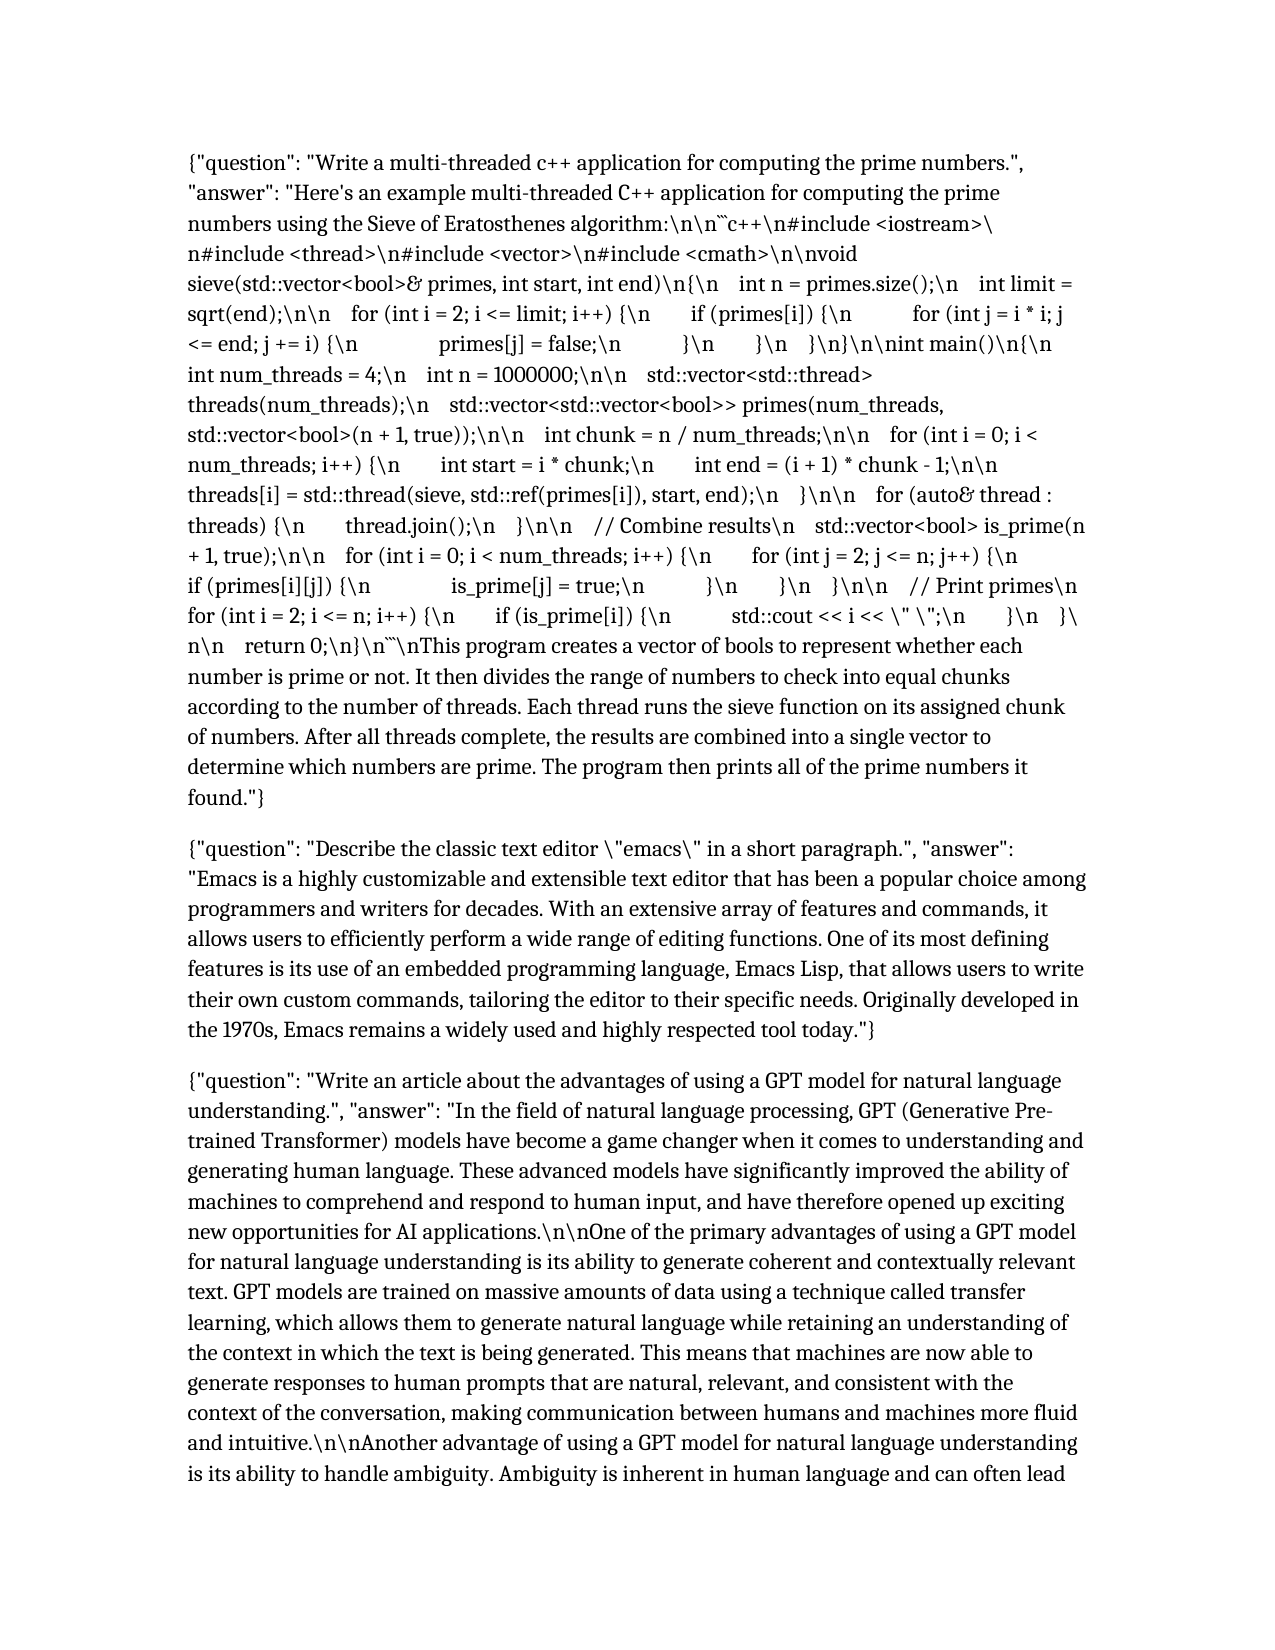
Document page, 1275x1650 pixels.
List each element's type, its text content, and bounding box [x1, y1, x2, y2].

text {"question": "Describe the classic text editor \"emacs\" in a short paragraph.", "answer": "Emacs is a highly customizable and extensible text editor that has been a popular choice among programmers and writers for decades. With an extensive array of features and commands, it allows users to efficiently perform a wide range of editing functions. One of its most defining features is its use of an embedded programming language, Emacs Lisp, that allows users to write their own custom commands, tailoring the editor to their specific needs. Originally developed in the 1970s, Emacs remains a widely used and highly respected tool today."} [187, 835, 1087, 1043]
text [187, 1068, 1087, 1487]
text {"question": "Write a multi-threaded c++ application for computing the prime numbers.", "answer": "Here's an example multi-threaded C++ application for computing the prime numbers using the Sieve of Eratosthenes algorithm:\n\n```c++\n#include <iostream>\n#include <thread>\n#include <vector>\n#include <cmath>\n\nvoid sieve(std::vector<bool>& primes, int start, int end)\n{\n int n = primes.size();\n int limit = sqrt(end);\n\n for (int i = 2; i <= limit; i++) {\n if (primes[i]) {\n for (int j = i * i; j <= end; j += i) {\n primes[j] = false;\n }\n }\n }\n}\n\nint main()\n{\n int num_threads = 4;\n int n = 1000000;\n\n std::vector<std::thread> threads(num_threads);\n std::vector<std::vector<bool>> primes(num_threads, std::vector<bool>(n + 1, true));\n\n int chunk = n / num_threads;\n\n for (int i = 0; i < num_threads; i++) {\n int start = i * chunk;\n int end = (i + 1) * chunk - 1;\n\n threads[i] = std::thread(sieve, std::ref(primes[i]), start, end);\n }\n\n for (auto& thread : threads) {\n thread.join();\n }\n\n // Combine results\n std::vector<bool> is_prime(n + 1, true);\n\n for (int i = 0; i < num_threads; i++) {\n for (int j = 2; j <= n; j++) {\n if (primes[i][j]) {\n is_prime[j] = true;\n }\n }\n }\n\n // Print primes\n for (int i = 2; i <= n; i++) {\n if (is_prime[i]) {\n std::cout << i << \" \";\n }\n }\n\n return 0;\n}\n```\nThis program creates a vector of bools to represent whether each number is prime or not. It then divides the range of numbers to check into equal chunks according to the number of threads. Each thread runs the sieve function on its assigned chunk of numbers. After all threads complete, the results are combined into a single vector to determine which numbers are prime. The program then prints all of the prime numbers it found."} [187, 150, 1087, 811]
